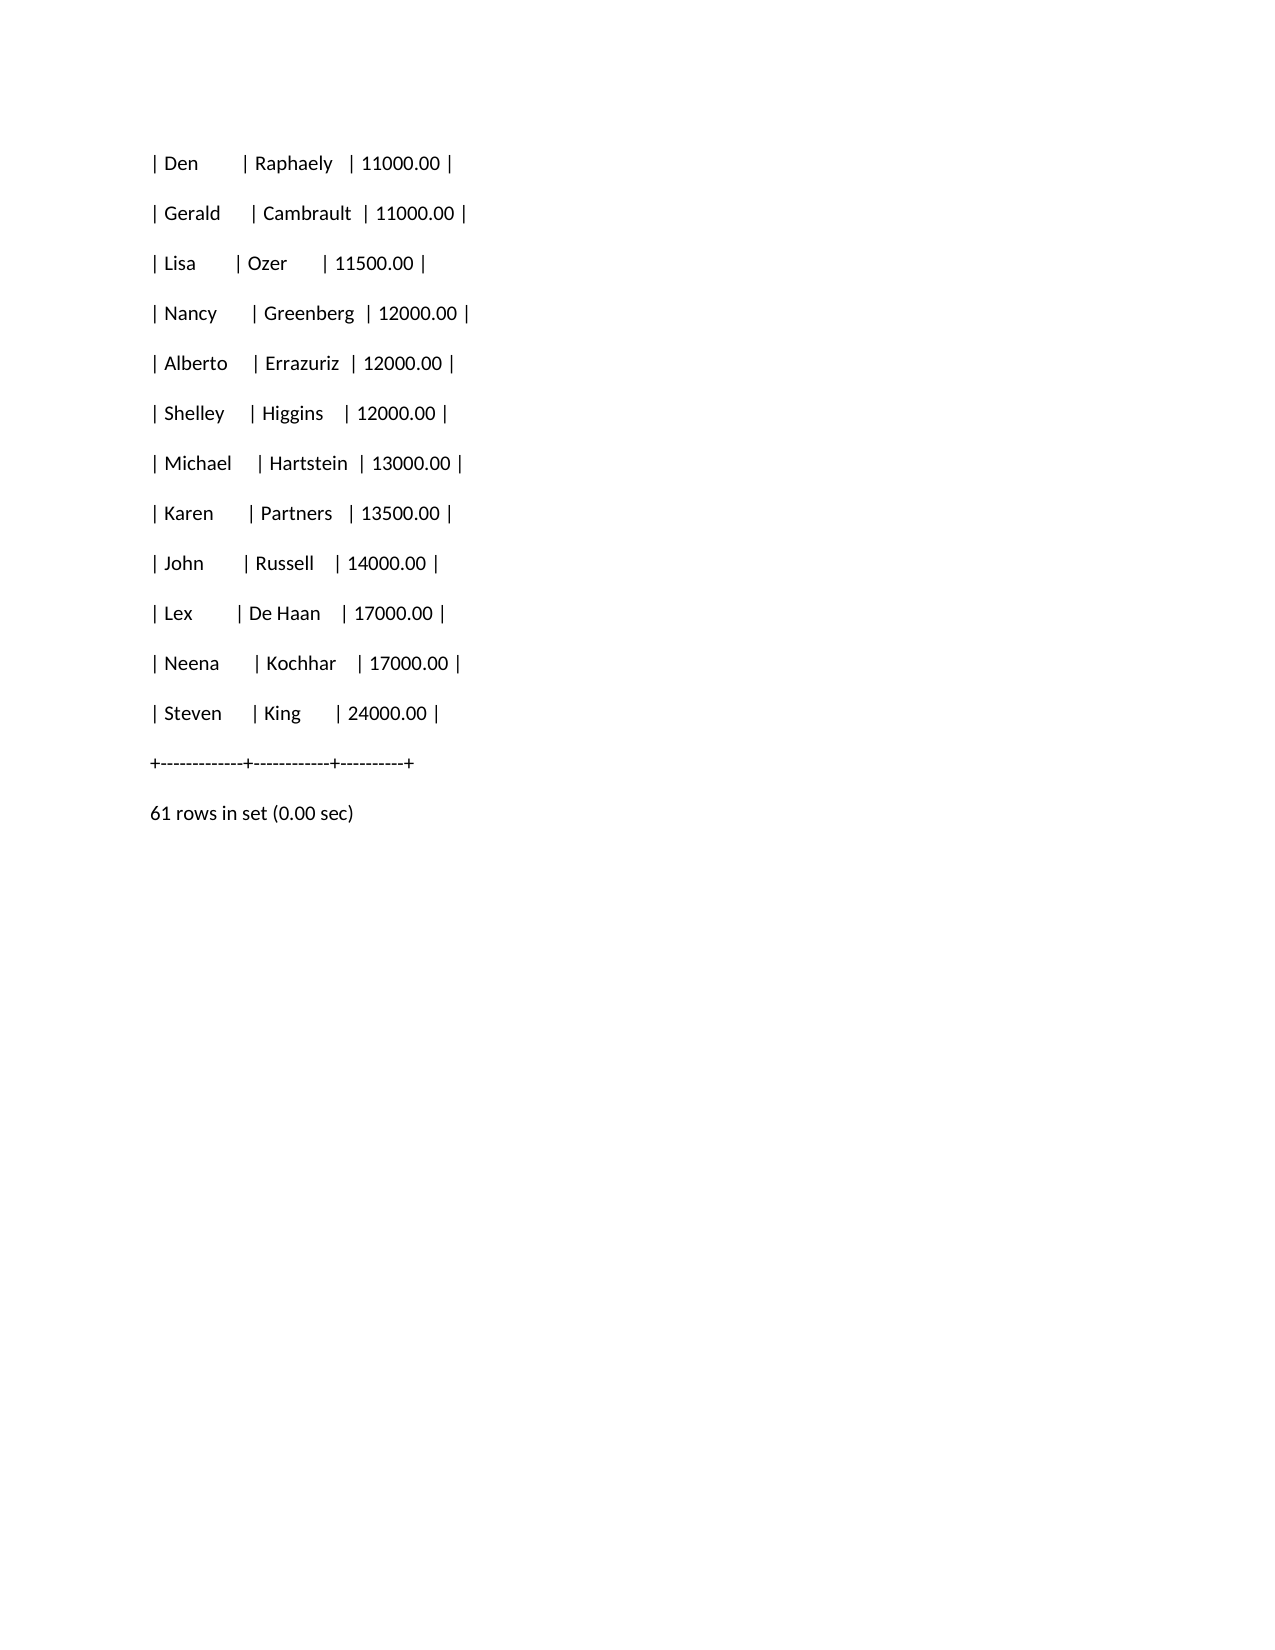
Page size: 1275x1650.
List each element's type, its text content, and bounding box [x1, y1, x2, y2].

text | Michael | Hartstein | 13000.00 | [150, 450, 1125, 475]
text 61 rows in set (0.00 sec) [150, 800, 1125, 825]
text | John | Russell | 14000.00 | [150, 550, 1125, 575]
text | Steven | King | 24000.00 | [150, 700, 1125, 725]
text | Alberto | Errazuriz | 12000.00 | [150, 350, 1125, 375]
text | Lex | De Haan | 17000.00 | [150, 600, 1125, 625]
text | Den | Raphaely | 11000.00 | [150, 150, 1125, 175]
text | Lisa | Ozer | 11500.00 | [150, 250, 1125, 275]
text | Karen | Partners | 13500.00 | [150, 500, 1125, 525]
text | Shelley | Higgins | 12000.00 | [150, 400, 1125, 425]
text | Neena | Kochhar | 17000.00 | [150, 650, 1125, 675]
text +-------------+------------+----------+ [150, 750, 1125, 775]
text | Nancy | Greenberg | 12000.00 | [150, 300, 1125, 325]
text | Gerald | Cambrault | 11000.00 | [150, 200, 1125, 225]
